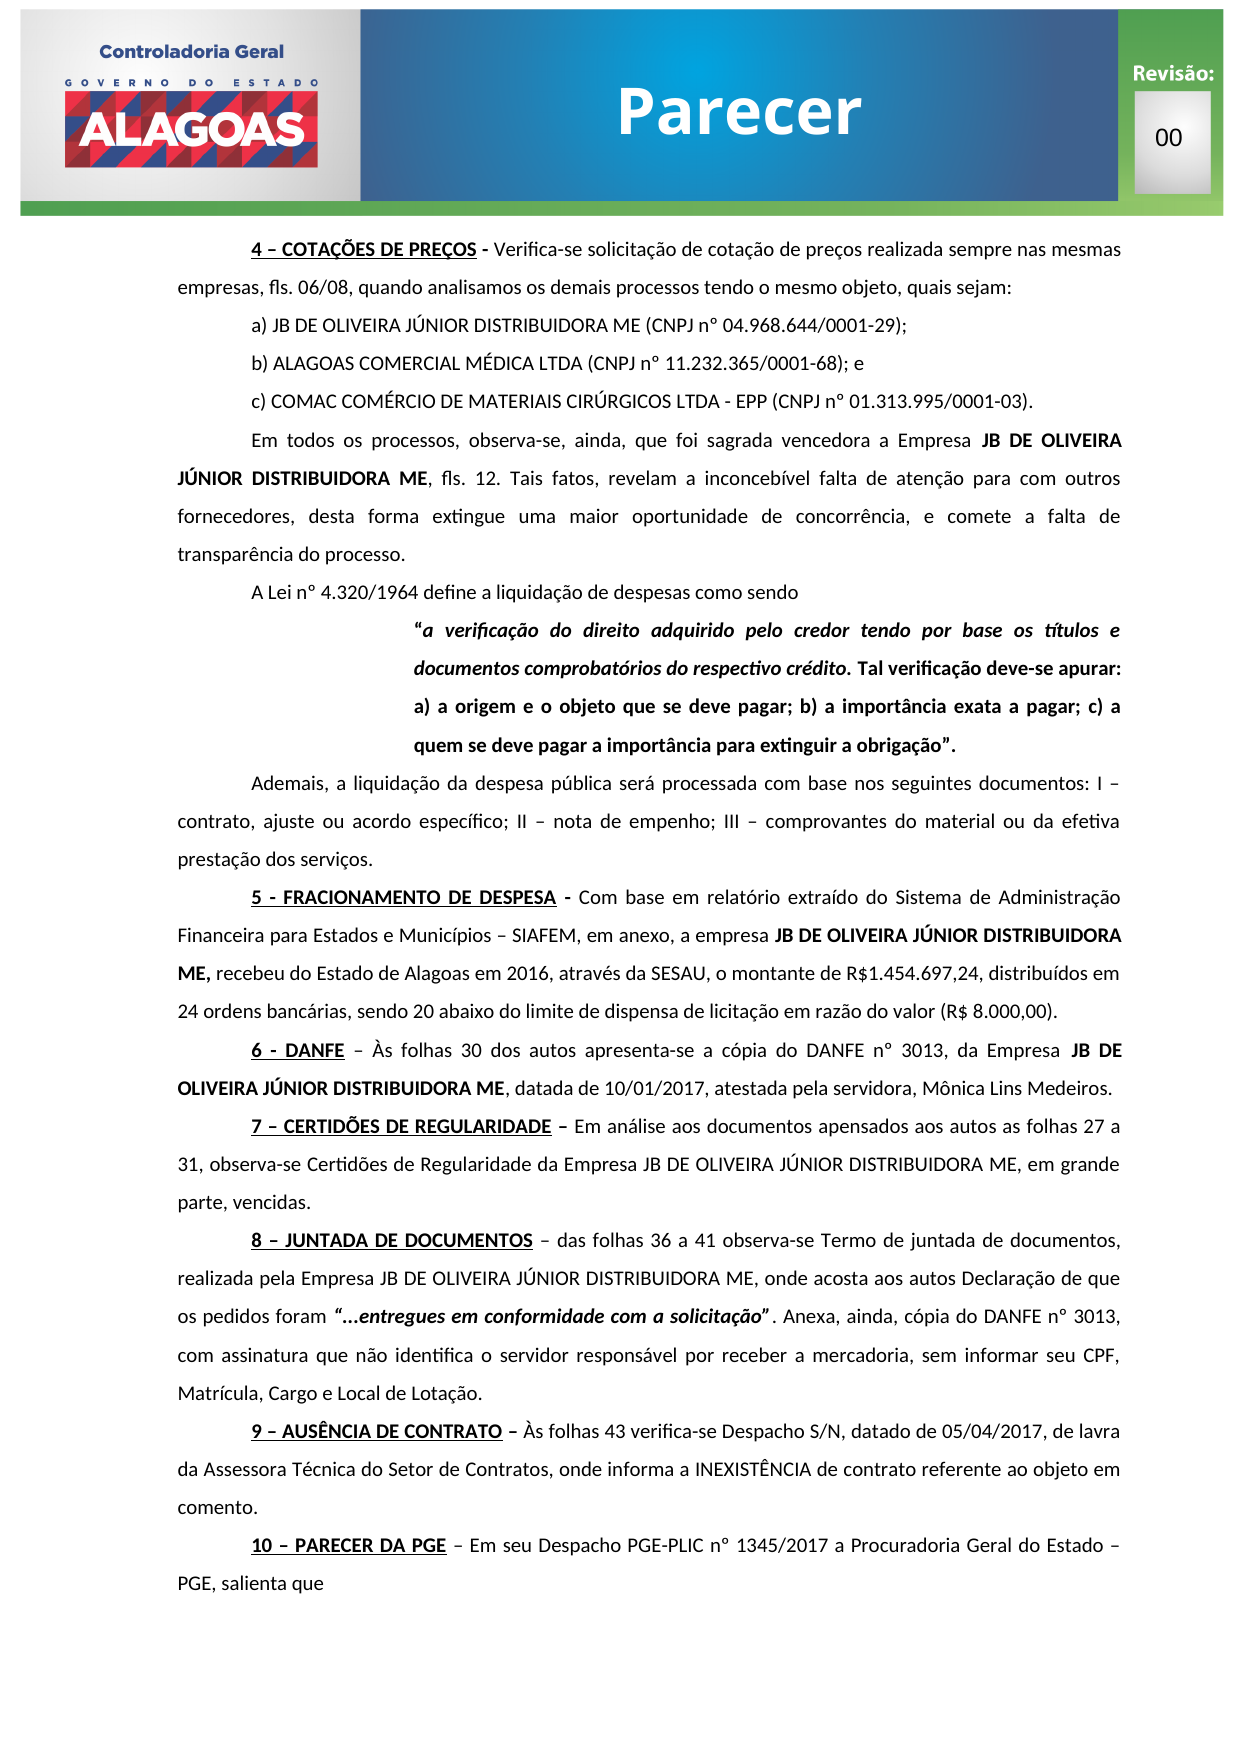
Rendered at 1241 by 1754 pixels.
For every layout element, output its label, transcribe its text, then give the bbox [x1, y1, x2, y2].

text 10 – PARECER DA PGE – Em seu Despacho PGE-PLIC nº 1345/2017 a Procuradoria Geral do Estado – PGE, salienta que [177, 1532, 1122, 1596]
text 7 – CERTIDÕES DE REGULARIDADE – Em análise aos documentos apensados aos autos as folhas 27 a 31, observa-se Certidões de Regularidade da Empresa JB DE OLIVEIRA JÚNIOR DISTRIBUIDORA ME, em grande parte, vencidas. [177, 1113, 1122, 1215]
text 6 - DANFE – Às folhas 30 dos autos apresenta-se a cópia do DANFE nº 3013, da Empresa JB DE OLIVEIRA JÚNIOR DISTRIBUIDORA ME, datada de 10/01/2017, atestada pela servidora, Mônica Lins Medeiros. [177, 1037, 1122, 1100]
text “a verificação do direito adquirido pelo credor tendo por base os títulos e documentos comprobatórios do respectivo crédito. Tal verificação deve-se apurar: a) a origem e o objeto que se deve pagar; b) a importância exata a pagar; c) a quem se deve pagar a importância para extinguir a obrigação”. [413, 617, 1122, 757]
text a) JB DE OLIVEIRA JÚNIOR DISTRIBUIDORA ME (CNPJ nº 04.968.644/0001-29); [251, 312, 1122, 338]
picture [20, 9, 1224, 216]
text 9 – AUSÊNCIA DE CONTRATO – Às folhas 43 verifica-se Despacho S/N, datado de 05/04/2017, de lavra da Assessora Técnica do Setor de Contratos, onde informa a INEXISTÊNCIA de contrato referente ao objeto em comento. [177, 1418, 1122, 1520]
text b) ALAGOAS COMERCIAL MÉDICA LTDA (CNPJ nº 11.232.365/0001-68); e [251, 351, 1122, 376]
text c) COMAC COMÉRCIO DE MATERIAIS CIRÚRGICOS LTDA - EPP (CNPJ nº 01.313.995/0001-03). [251, 389, 1122, 414]
text 8 – JUNTADA DE DOCUMENTOS – das folhas 36 a 41 observa-se Termo de juntada de documentos, realizada pela Empresa JB DE OLIVEIRA JÚNIOR DISTRIBUIDORA ME, onde acosta aos autos Declaração de que os pedidos foram “...entregues em conformidade com a solicitação”. Anexa, ainda, cópia do DANFE nº 3013, com assinatura que não identifica o servidor responsável por receber a mercadoria, sem informar seu CPF, Matrícula, Cargo e Local de Lotação. [177, 1227, 1122, 1405]
text 5 - FRACIONAMENTO DE DESPESA - Com base em relatório extraído do Sistema de Administração Financeira para Estados e Municípios – SIAFEM, em anexo, a empresa JB DE OLIVEIRA JÚNIOR DISTRIBUIDORA ME, recebeu do Estado de Alagoas em 2016, através da SESAU, o montante de R$1.454.697,24, distribuídos em 24 ordens bancárias, sendo 20 abaixo do limite de dispensa de licitação em razão do valor (R$ 8.000,00). [177, 884, 1122, 1024]
text A Lei nº 4.320/1964 define a liquidação de despesas como sendo [177, 579, 1122, 605]
text 4 – COTAÇÕES DE PREÇOS - Verifica-se solicitação de cotação de preços realizada sempre nas mesmas empresas, fls. 06/08, quando analisamos os demais processos tendo o mesmo objeto, quais sejam: [177, 236, 1122, 300]
text Em todos os processos, observa-se, ainda, que foi sagrada vencedora a Empresa JB DE OLIVEIRA JÚNIOR DISTRIBUIDORA ME, fls. 12. Tais fatos, revelam a inconcebível falta de atenção para com outros fornecedores, desta forma extingue uma maior oportunidade de concorrência, e comete a falta de transparência do processo. [177, 427, 1122, 567]
text Ademais, a liquidação da despesa pública será processada com base nos seguintes documentos: I – contrato, ajuste ou acordo específico; II – nota de empenho; III – comprovantes do material ou da efetiva prestação dos serviços. [177, 770, 1122, 872]
